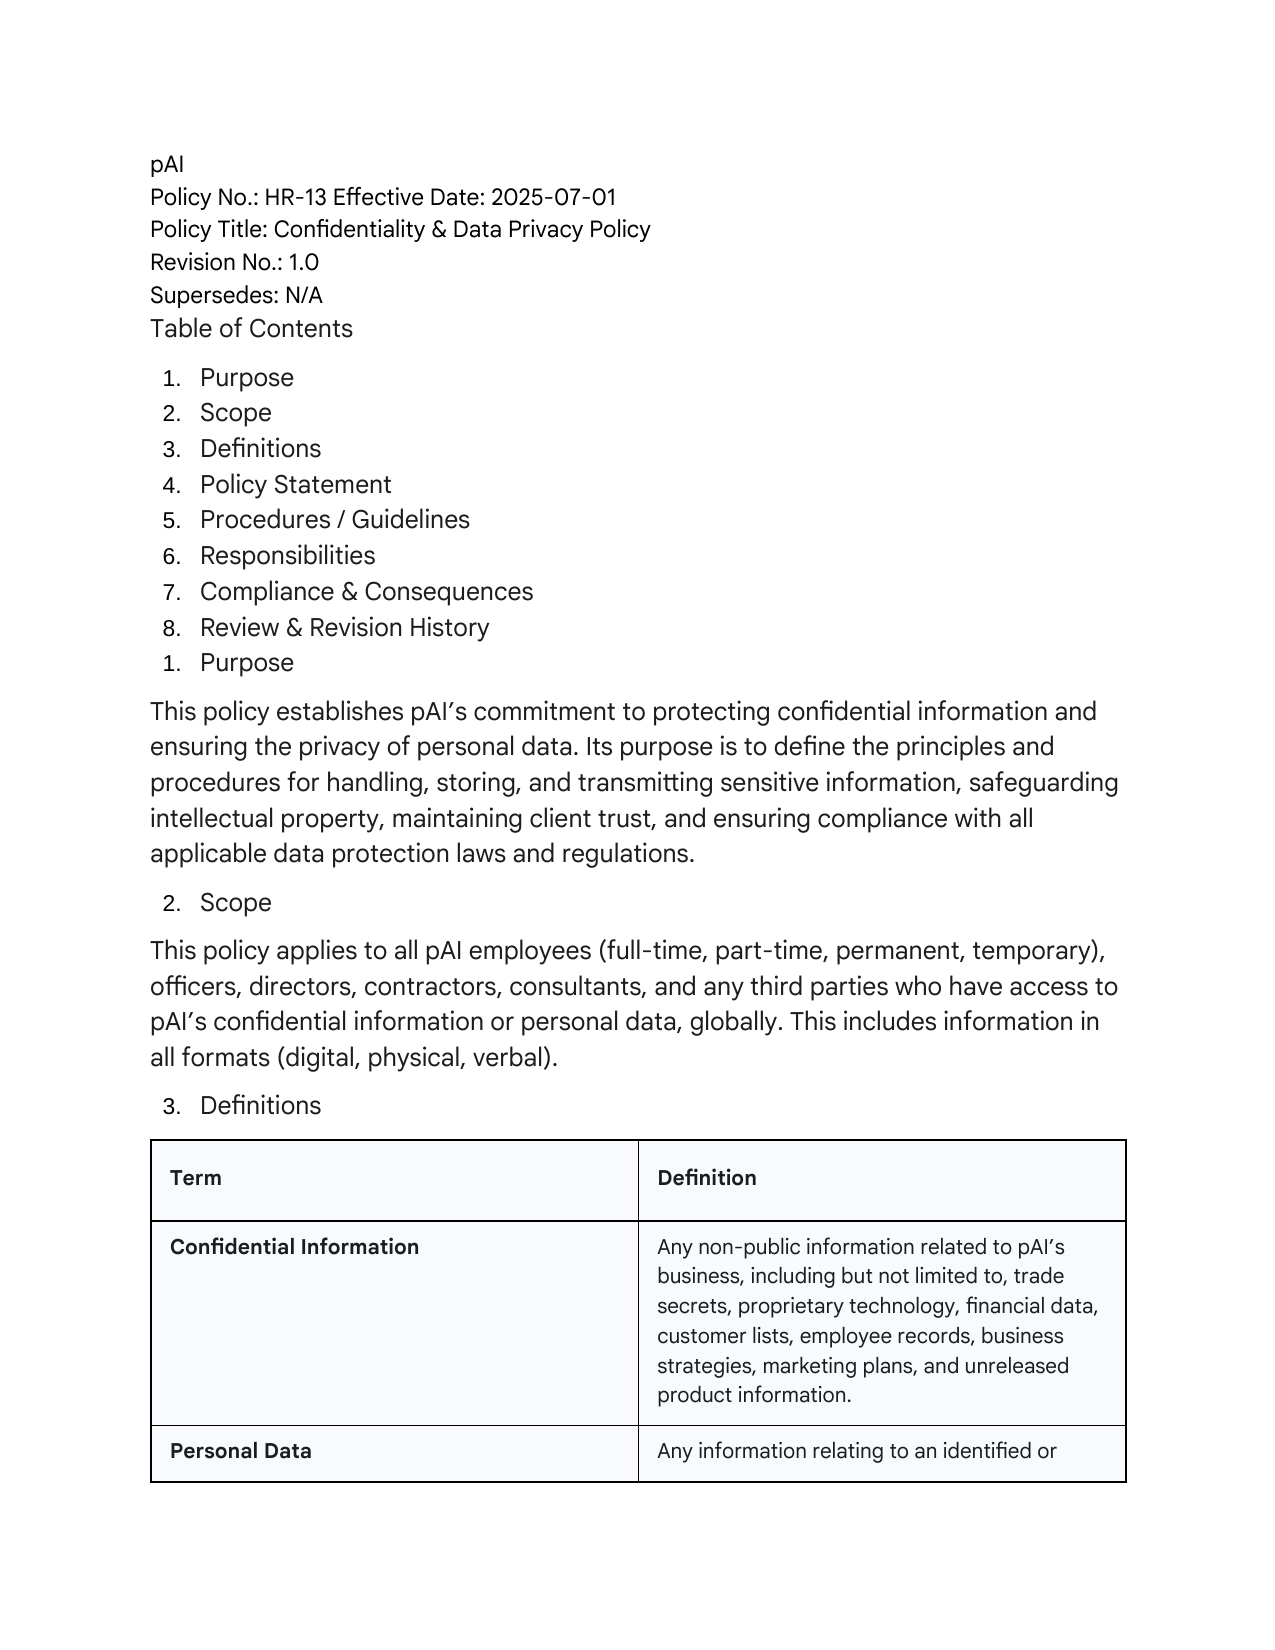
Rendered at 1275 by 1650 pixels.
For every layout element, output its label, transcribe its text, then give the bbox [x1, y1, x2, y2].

list Purpose [162, 648, 1125, 679]
list Compliance & Consequences [162, 576, 1125, 607]
text Table of Contents [150, 313, 1125, 345]
list Procedures / Guidelines [162, 505, 1125, 536]
list Scope [162, 887, 1125, 918]
text This policy establishes pAI’s commitment to protecting confidential information and ensuring the privacy of personal data. Its purpose is to define the principles and procedures for handling, storing, and transmitting sensitive information, safeguarding intellectual property, maintaining client trust, and ensuring compliance with all applicable data protection laws and regulations. [150, 696, 1125, 870]
text Supersedes: N/A [150, 281, 1125, 309]
text Policy No.: HR-13 Effective Date: 2025-07-01 [150, 183, 1125, 211]
list Definitions [162, 433, 1125, 464]
list Scope [162, 397, 1125, 429]
table_header Term [152, 1141, 638, 1220]
text pAI [150, 150, 1125, 179]
list Review & Revision History [162, 612, 1125, 643]
table_header Definition [639, 1141, 1125, 1220]
list Purpose [162, 362, 1125, 393]
list Policy Statement [162, 469, 1125, 500]
table_cell Any non-public information related to pAI’s business, including but not limited to, trade secrets, proprietary technology, financial data, customer lists, employee records, business strategies, marketing plans, and unreleased product information. [639, 1222, 1125, 1425]
text Revision No.: 1.0 [150, 248, 1125, 277]
list Definitions [162, 1091, 1125, 1122]
text This policy applies to all pAI employees (full-time, part-time, permanent, temporary), officers, directors, contractors, consultants, and any third parties who have access to pAI’s confidential information or personal data, globally. This includes information in all formats (digital, physical, verbal). [150, 935, 1125, 1074]
table_cell Confidential Information [152, 1222, 638, 1425]
list Responsibilities [162, 540, 1125, 572]
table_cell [639, 1426, 1125, 1481]
text Policy Title: Confidentiality & Data Privacy Policy [150, 215, 1125, 244]
table_cell Personal Data [152, 1426, 638, 1481]
